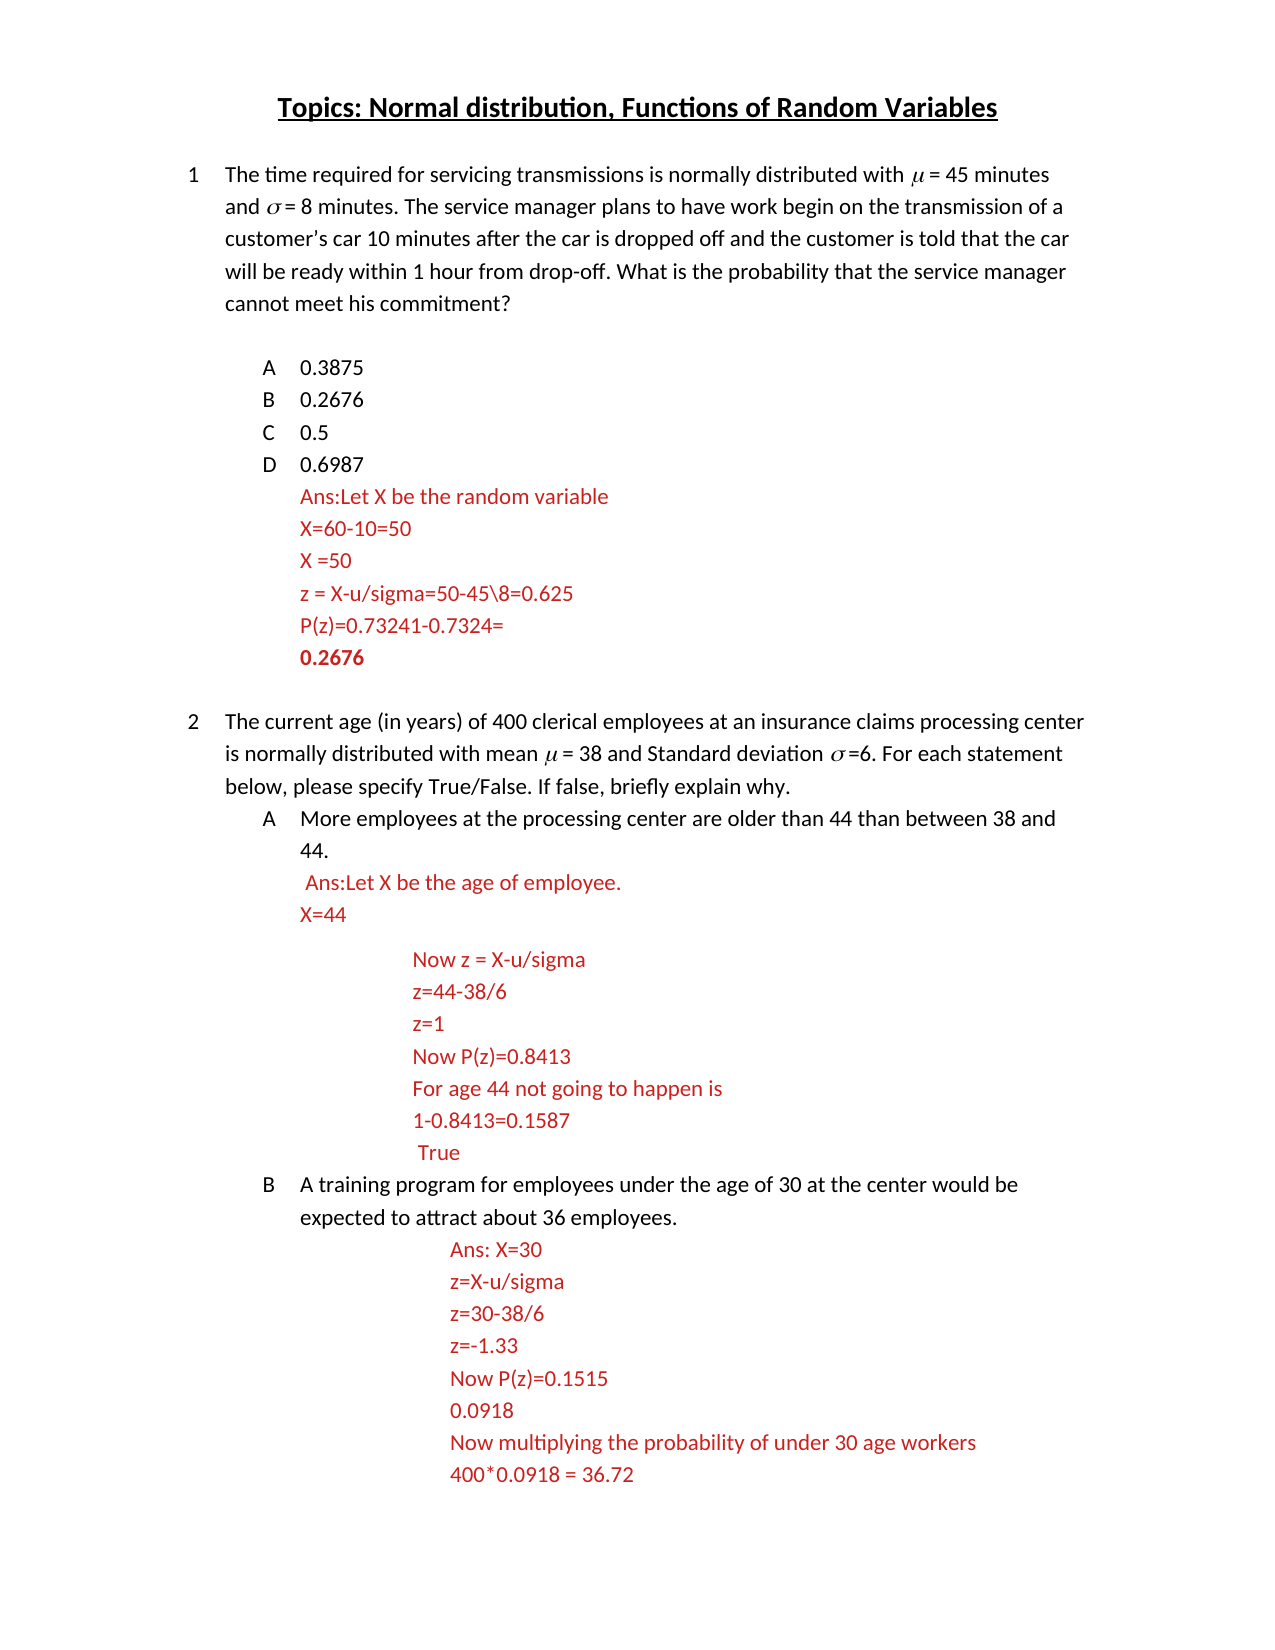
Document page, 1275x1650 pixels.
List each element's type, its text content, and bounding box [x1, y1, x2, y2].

text Ans:Let X be the age of employee. [300, 868, 1087, 896]
list 1-0.8413=0.1587 [412, 1106, 1087, 1134]
list Now z = X-u/sigma [412, 945, 1087, 973]
list The current age (in years) of 400 clerical employees at an insurance claims processing center is normally distributed with mean  = 38 and Standard deviation  =6. For each statement below, please specify True/False. If false, briefly explain why. [187, 707, 1087, 800]
list z=1 [412, 1009, 1087, 1038]
list 0.5 [262, 418, 1087, 446]
list Now multiplying the probability of under 30 age workers [450, 1428, 1087, 1456]
list 0.0918 [450, 1396, 1087, 1424]
text z = X-u/sigma=50-45\8=0.625 [300, 579, 1087, 607]
text 0.2676 [300, 643, 1087, 671]
list Ans: X=30 [450, 1235, 1087, 1263]
list 0.6987 [262, 450, 1087, 478]
text P(z)=0.73241-0.7324= [300, 611, 1087, 639]
list The time required for servicing transmissions is normally distributed with  = 45 minutes and  = 8 minutes. The service manager plans to have work begin on the transmission of a customer’s car 10 minutes after the car is dropped off and the customer is told that the car will be ready within 1 hour from drop-off. What is the probability that the service manager cannot meet his commitment? [187, 160, 1087, 317]
list A training program for employees under the age of 30 at the center would be expected to attract about 36 employees. [262, 1171, 1087, 1231]
text X=44 [300, 901, 1087, 928]
text Ans:Let X be the random variable [300, 482, 1087, 510]
list z=-1.33 [450, 1331, 1087, 1359]
list More employees at the processing center are older than 44 than between 38 and 44. [262, 804, 1087, 864]
list z=30-38/6 [450, 1299, 1087, 1327]
list z=44-38/6 [412, 977, 1087, 1005]
list 0.3875 [262, 353, 1087, 381]
list For age 44 not going to happen is [412, 1074, 1087, 1102]
text X=60-10=50 [300, 514, 1087, 542]
list True [412, 1138, 1087, 1166]
list z=X-u/sigma [450, 1267, 1087, 1295]
list 0.2676 [262, 386, 1087, 413]
list Now P(z)=0.8413 [412, 1042, 1087, 1070]
list Now P(z)=0.1515 [450, 1364, 1087, 1392]
text Topics: Normal distribution, Functions of Random Variables [187, 89, 1087, 124]
text X =50 [300, 546, 1087, 574]
list 400*0.0918 = 36.72 [450, 1460, 1087, 1488]
